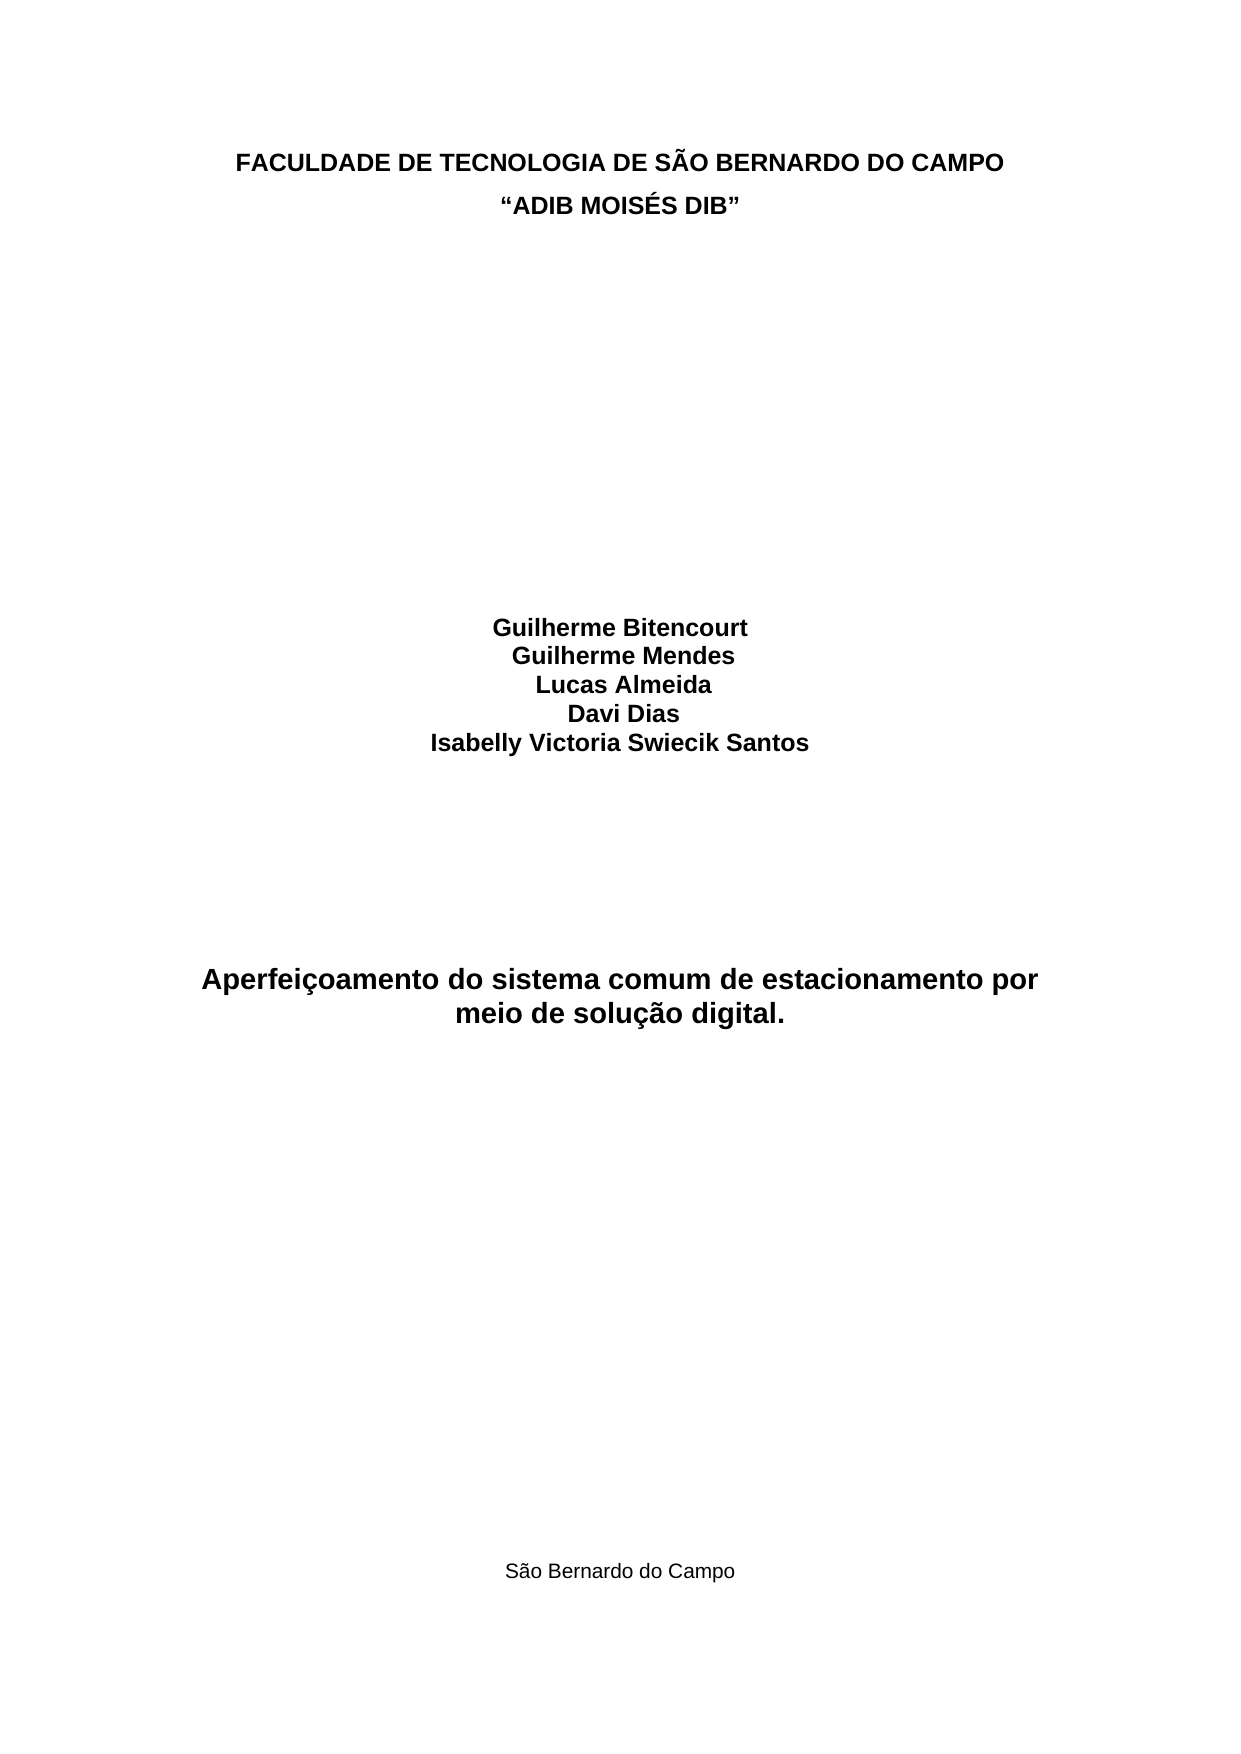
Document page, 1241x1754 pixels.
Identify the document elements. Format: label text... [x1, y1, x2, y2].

text Guilherme Bitencourt [177, 612, 1063, 641]
text Isabelly Victoria Swiecik Santos [177, 727, 1063, 756]
text Davi Dias [177, 699, 1063, 727]
text FACULDADE DE TECNOLOGIA DE SÃO BERNARDO DO CAMPO [177, 148, 1063, 176]
text São Bernardo do Campo [177, 1559, 1063, 1583]
text Aperfeiçoamento do sistema comum de estacionamento por meio de solução digital. [177, 962, 1063, 1029]
text Guilherme Mendes [177, 641, 1063, 670]
text Lucas Almeida [177, 670, 1063, 699]
text “ADIB MOISÉS DIB” [177, 191, 1063, 219]
